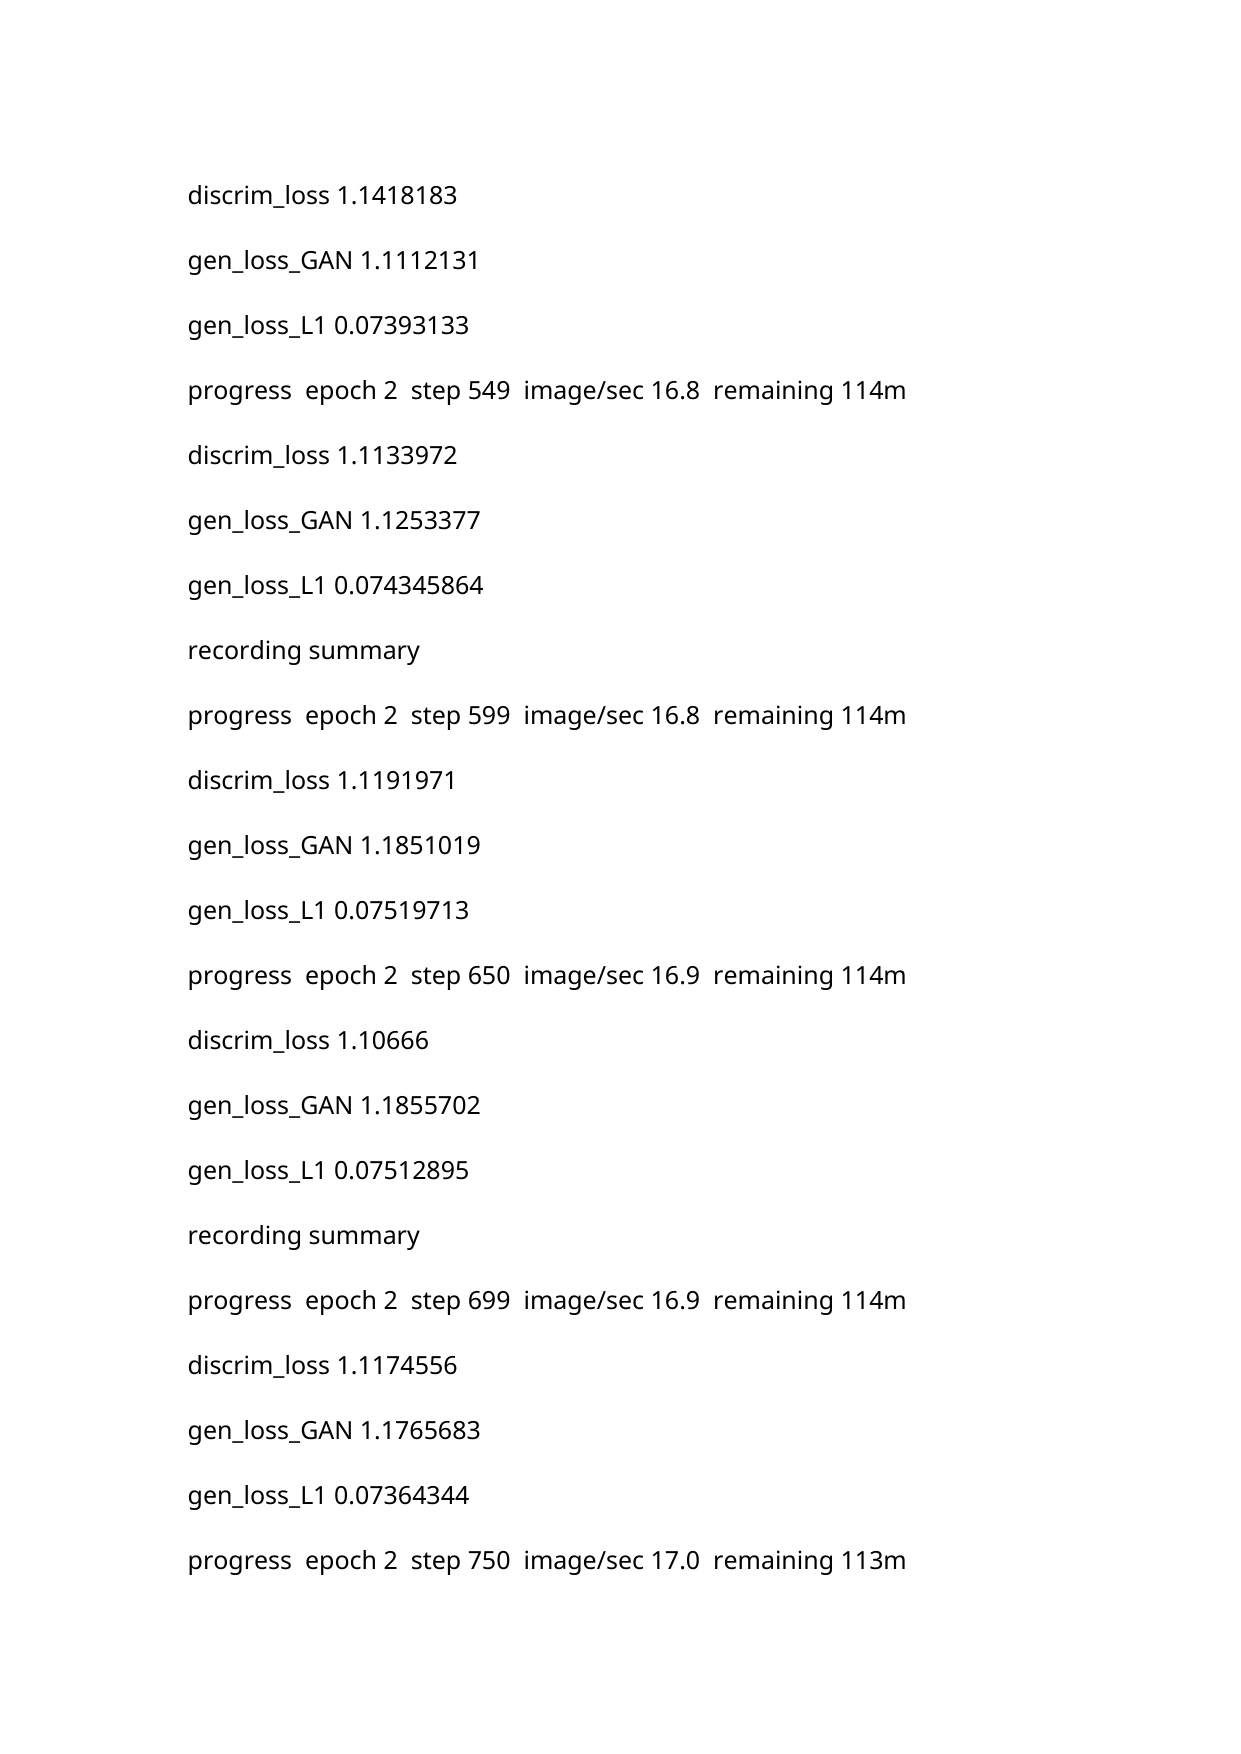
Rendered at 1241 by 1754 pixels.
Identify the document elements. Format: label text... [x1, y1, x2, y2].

text discrim_loss 1.1133972 [187, 422, 1053, 487]
text progress epoch 2 step 549 image/sec 16.8 remaining 114m [187, 357, 1053, 422]
text recording summary [187, 1202, 1053, 1267]
text gen_loss_L1 0.074345864 [187, 552, 1053, 617]
text discrim_loss 1.10666 [187, 1007, 1053, 1072]
text discrim_loss 1.1174556 [187, 1332, 1053, 1397]
text recording summary [187, 617, 1053, 682]
text gen_loss_L1 0.07393133 [187, 292, 1053, 357]
text gen_loss_L1 0.07512895 [187, 1137, 1053, 1202]
text progress epoch 2 step 650 image/sec 16.9 remaining 114m [187, 942, 1053, 1007]
text gen_loss_GAN 1.1112131 [187, 227, 1053, 292]
text progress epoch 2 step 599 image/sec 16.8 remaining 114m [187, 682, 1053, 747]
text gen_loss_GAN 1.1851019 [187, 812, 1053, 877]
text discrim_loss 1.1191971 [187, 747, 1053, 812]
text gen_loss_GAN 1.1855702 [187, 1072, 1053, 1137]
text gen_loss_GAN 1.1253377 [187, 487, 1053, 552]
text gen_loss_GAN 1.1765683 [187, 1397, 1053, 1462]
text progress epoch 2 step 699 image/sec 16.9 remaining 114m [187, 1267, 1053, 1332]
text discrim_loss 1.1418183 [187, 162, 1053, 227]
text progress epoch 2 step 750 image/sec 17.0 remaining 113m [187, 1527, 1053, 1592]
text gen_loss_L1 0.07519713 [187, 877, 1053, 942]
text gen_loss_L1 0.07364344 [187, 1462, 1053, 1527]
